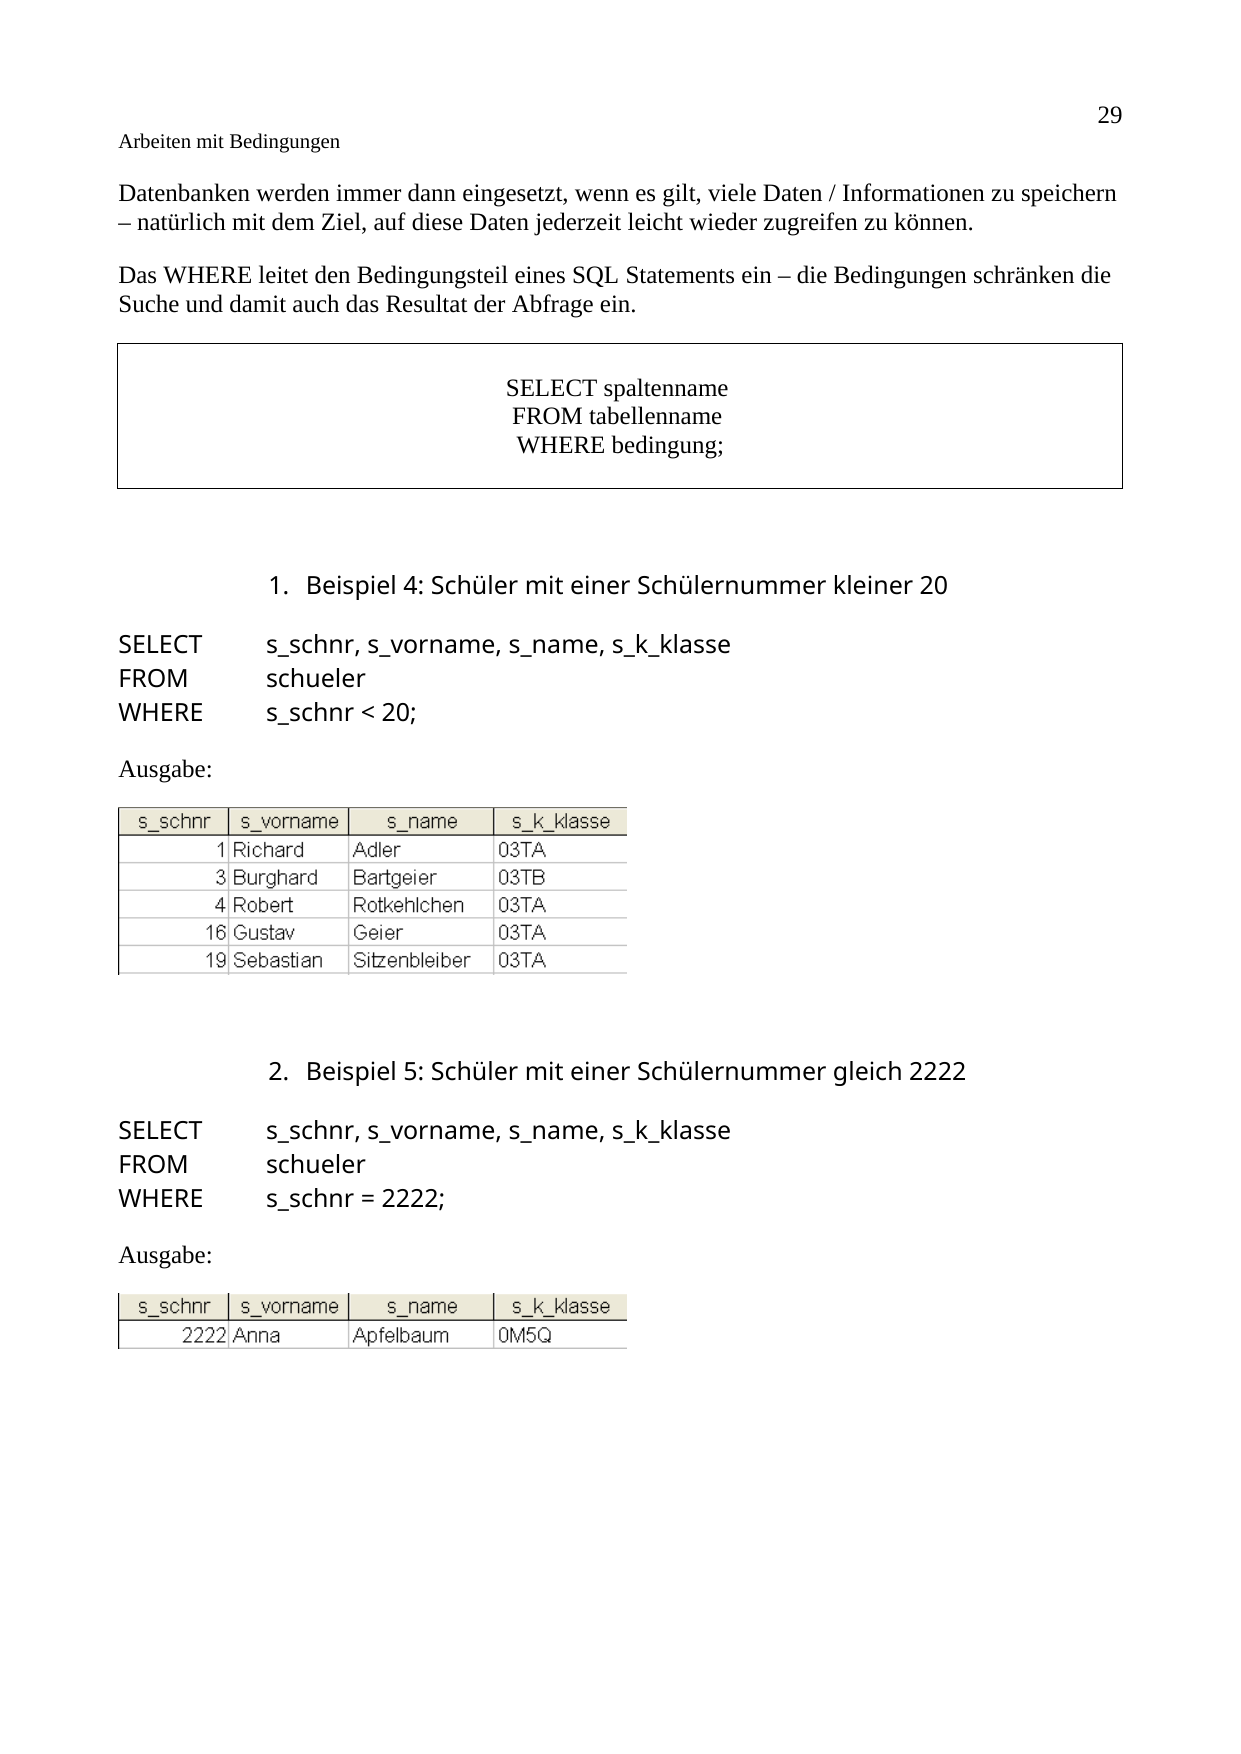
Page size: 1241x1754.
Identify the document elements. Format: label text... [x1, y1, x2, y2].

text Datenbanken werden immer dann eingesetzt, wenn es gilt, viele Daten / Informationen zu speichern – natürlich mit dem Ziel, auf diese Daten jederzeit leicht wieder zugreifen zu können. [118, 178, 1122, 235]
picture [118, 1293, 627, 1349]
text Arbeiten mit Bedingungen [118, 129, 1122, 153]
text SELECT spaltenname FROM tabellenname WHERE bedingung; [118, 344, 1122, 488]
text SELECT s_schnr, s_vorname, s_name, s_k_klasse FROM schueler WHERE s_schnr < 20; [118, 626, 1122, 729]
text Das WHERE leitet den Bedingungsteil eines SQL Statements ein – die Bedingungen schränken die Suche und damit auch das Resultat der Abfrage ein. [118, 260, 1122, 318]
picture [118, 807, 627, 975]
text Ausgabe: [118, 754, 1122, 782]
subtitle Beispiel 5: Schüler mit einer Schülernummer gleich 2222 [268, 1054, 1122, 1088]
text Ausgabe: [118, 1240, 1122, 1269]
text SELECT s_schnr, s_vorname, s_name, s_k_klasse FROM schueler WHERE s_schnr = 2222; [118, 1113, 1122, 1215]
subtitle Beispiel 4: Schüler mit einer Schülernummer kleiner 20 [268, 567, 1122, 601]
